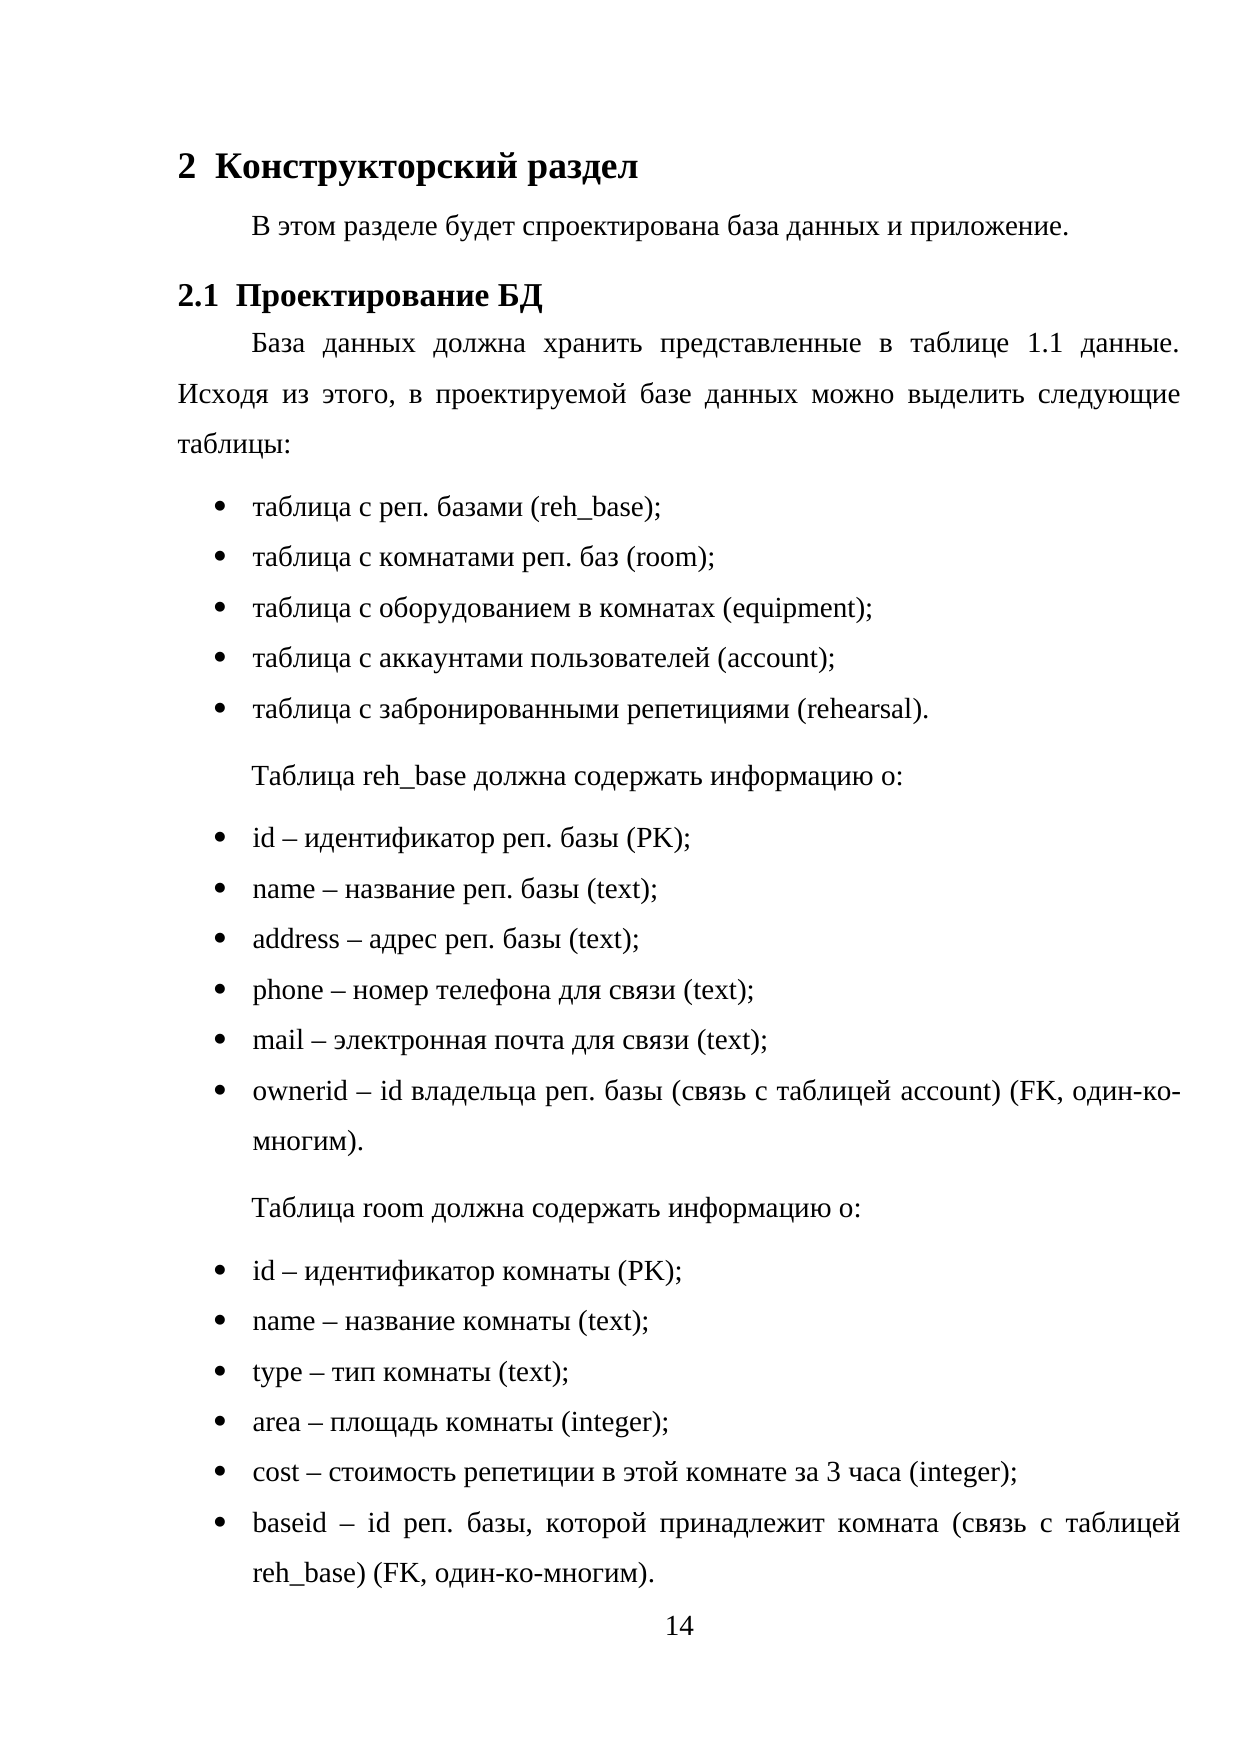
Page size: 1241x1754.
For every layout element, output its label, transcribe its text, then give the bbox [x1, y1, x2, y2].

list id – идентификатор комнаты (PK); [215, 1253, 1181, 1287]
list таблица с аккаунтами пользователей (account); [215, 640, 1181, 674]
subtitle 2.1 Проектирование БД [177, 275, 1181, 313]
list name – название реп. базы (text); [215, 871, 1181, 905]
list таблица с реп. базами (reh_base); [215, 489, 1181, 523]
subtitle 2 Конструкторский раздел [177, 143, 1181, 186]
list phone – номер телефона для связи (text); [215, 972, 1181, 1006]
list address – адрес реп. базы (text); [215, 921, 1181, 955]
list mail – электронная почта для связи (text); [215, 1022, 1181, 1056]
list type – тип комнаты (text); [215, 1354, 1181, 1387]
text Таблица room должна содержать информацию о: [177, 1190, 1181, 1224]
list baseid – id реп. базы, которой принадлежит комната (связь с таблицей reh_base) (FK, один-ко-многим). [215, 1505, 1181, 1589]
text Таблица reh_base должна содержать информацию о: [177, 758, 1181, 791]
list таблица с забронированными репетициями (rehearsal). [215, 691, 1181, 724]
list таблица с комнатами реп. баз (room); [215, 539, 1181, 573]
list ownerid – id владельца реп. базы (связь с таблицей account) (FK, один-ко-многим). [215, 1073, 1181, 1157]
text База данных должна хранить представленные в таблице 1.1 данные. Исходя из этого, в проектируемой базе данных можно выделить следующие таблицы: [177, 326, 1181, 460]
list id – идентификатор реп. базы (PK); [215, 821, 1181, 854]
text В этом разделе будет спроектирована база данных и приложение. [177, 208, 1181, 241]
list cost – стоимость репетиции в этой комнате за 3 часа (integer); [215, 1454, 1181, 1488]
list таблица с оборудованием в комнатах (equipment); [215, 590, 1181, 623]
list name – название комнаты (text); [215, 1303, 1181, 1337]
list area – площадь комнаты (integer); [215, 1404, 1181, 1438]
